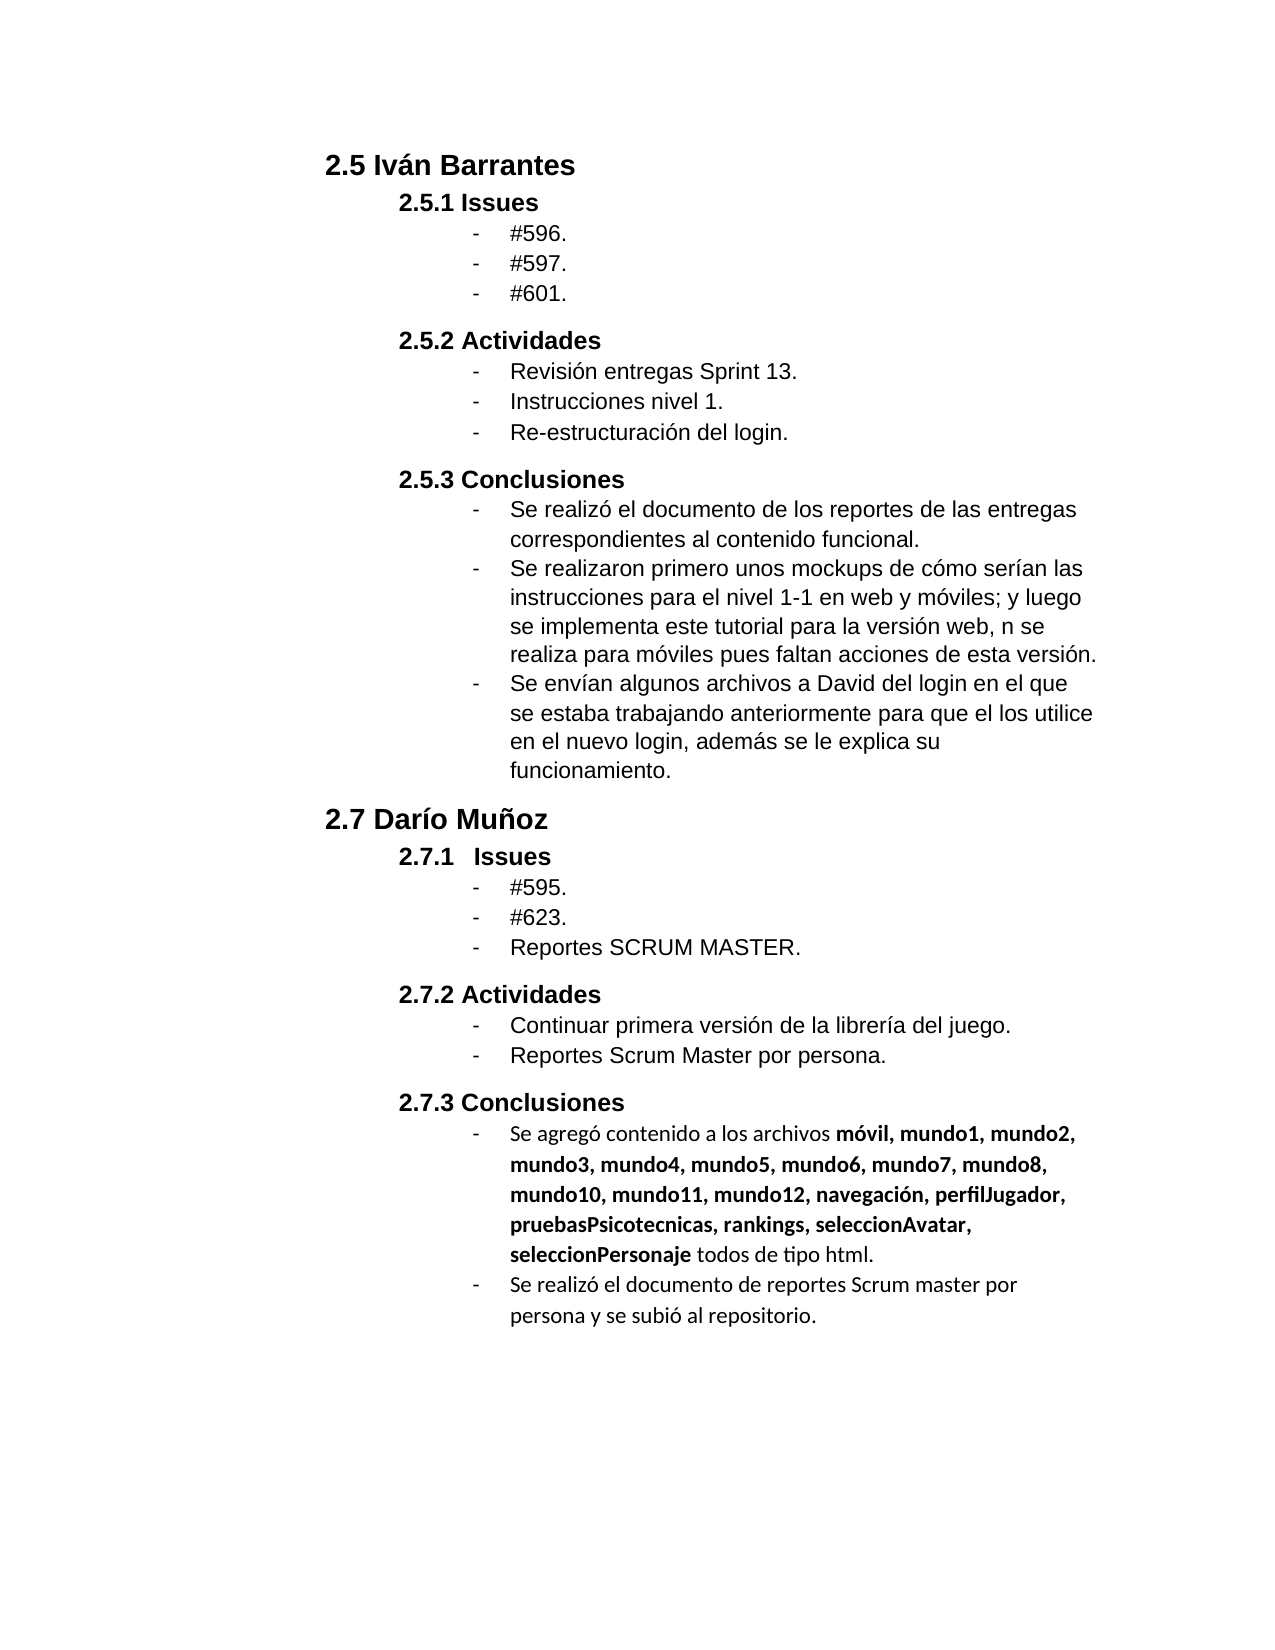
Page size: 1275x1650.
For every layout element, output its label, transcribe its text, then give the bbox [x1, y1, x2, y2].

subtitle 2.7 Darío Muñoz [251, 802, 1098, 835]
list Reportes SCRUM MASTER. [472, 933, 1098, 961]
list Se agregó contenido a los archivos móvil, mundo1, mundo2, mundo3, mundo4, mundo5, mundo6, mundo7, mundo8, mundo10, mundo11, mundo12, navegación, perfilJugador, pruebasPsicotecnicas, rankings, seleccionAvatar, seleccionPersonaje todos de tipo html. [472, 1119, 1098, 1268]
list #597. [472, 249, 1098, 277]
list Revisión entregas Sprint 13. [472, 357, 1098, 385]
list Re-estructuración del login. [472, 418, 1098, 446]
subtitle 2.7.2 Actividades [325, 980, 1098, 1009]
list Instrucciones nivel 1. [472, 387, 1098, 416]
subtitle 2.7.3 Conclusiones [325, 1088, 1098, 1117]
list #601. [472, 279, 1098, 307]
list Se realizó el documento de los reportes de las entregas correspondientes al contenido funcional. [472, 496, 1098, 552]
list Continuar primera versión de la librería del juego. [472, 1011, 1098, 1039]
subtitle Issues [398, 842, 1098, 871]
subtitle 2.5.2 Actividades [325, 326, 1098, 355]
list #623. [472, 903, 1098, 931]
list Se envían algunos archivos a David del login en el que se estaba trabajando anteriormente para que el los utilice en el nuevo login, además se le explica su funcionamiento. [472, 669, 1098, 783]
list Se realizaron primero unos mockups de cómo serían las instrucciones para el nivel 1-1 en web y móviles; y luego se implementa este tutorial para la versión web, n se realiza para móviles pues faltan acciones de esta versión. [472, 554, 1098, 667]
subtitle 2.5.3 Conclusiones [325, 464, 1098, 493]
list #596. [472, 219, 1098, 247]
subtitle 2.5 Iván Barrantes [251, 148, 1098, 181]
list #595. [472, 873, 1098, 901]
list Se realizó el documento de reportes Scrum master por persona y se subió al repositorio. [472, 1271, 1098, 1329]
list Reportes Scrum Master por persona. [472, 1042, 1098, 1069]
subtitle 2.5.1 Issues [325, 188, 1098, 217]
